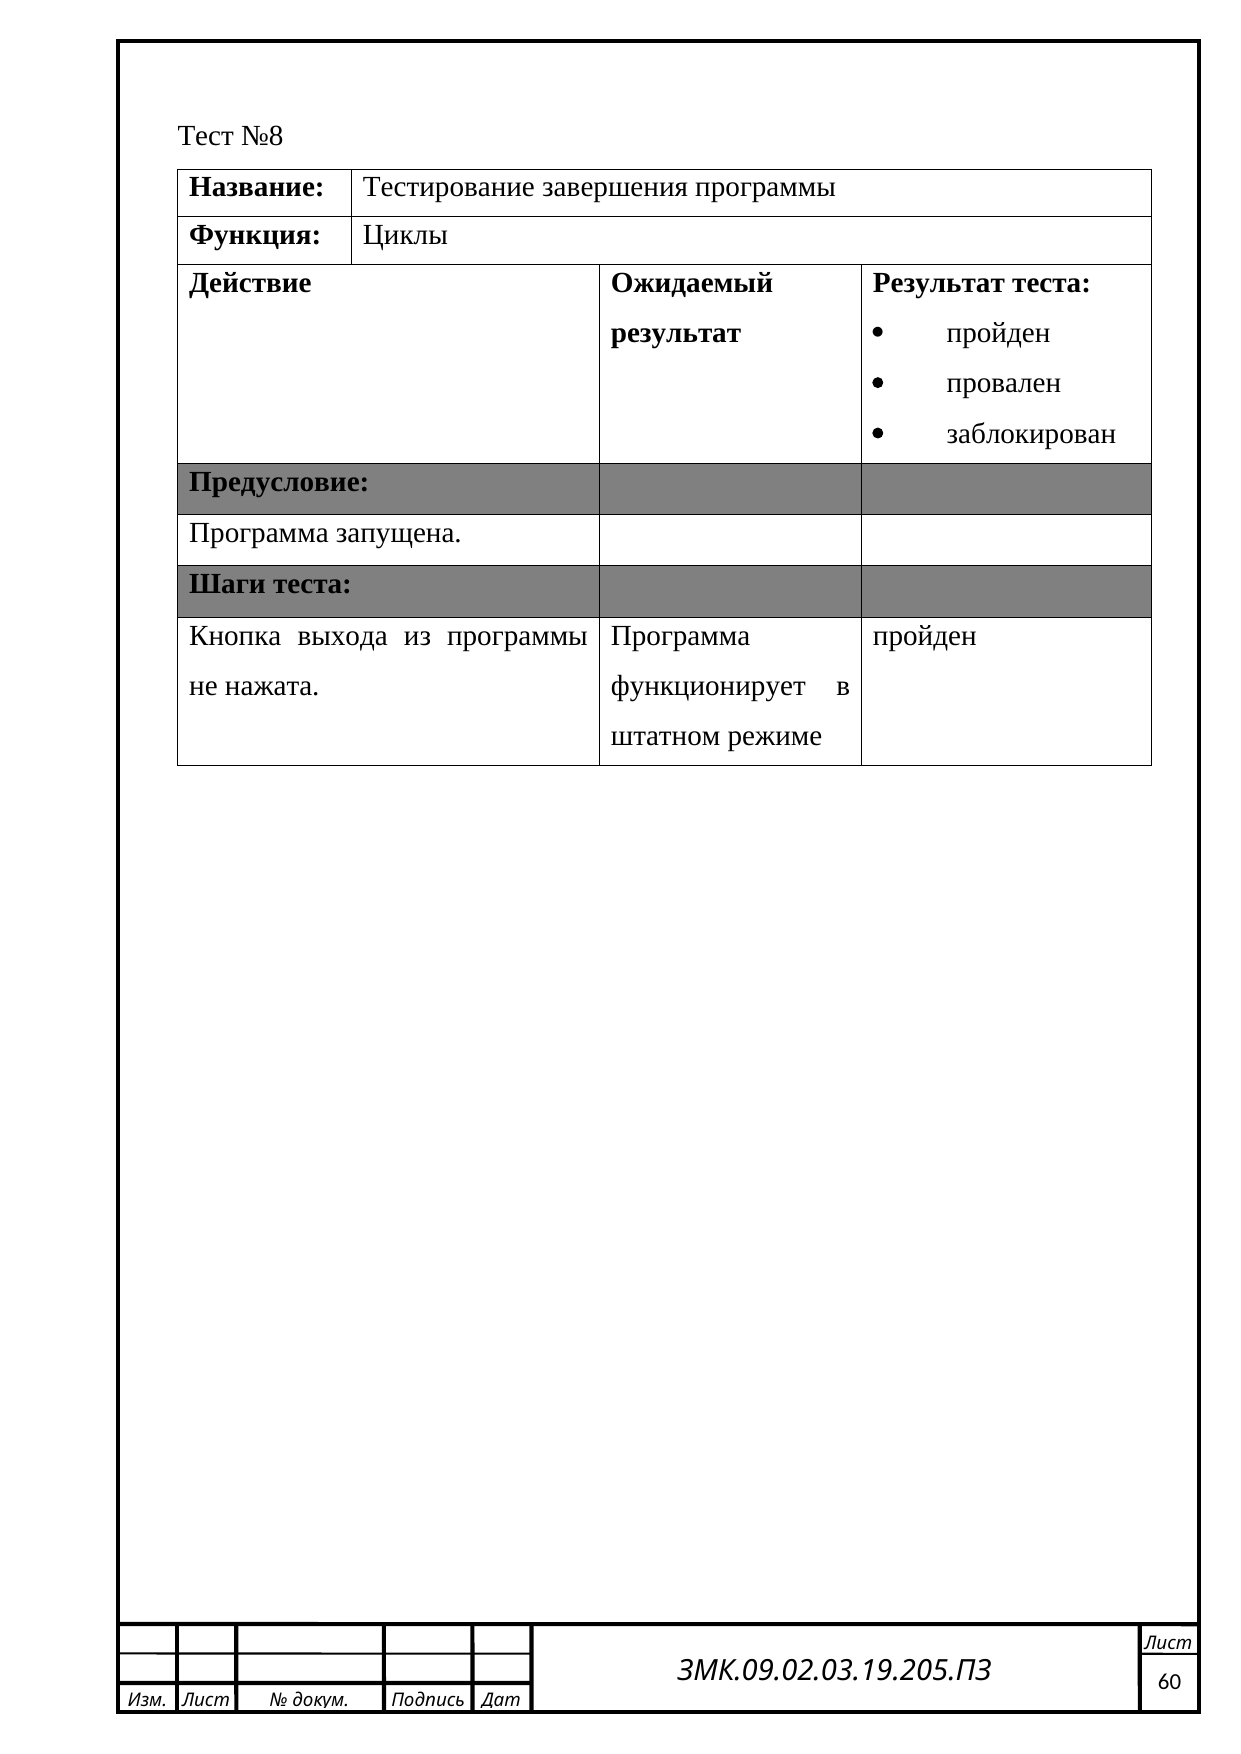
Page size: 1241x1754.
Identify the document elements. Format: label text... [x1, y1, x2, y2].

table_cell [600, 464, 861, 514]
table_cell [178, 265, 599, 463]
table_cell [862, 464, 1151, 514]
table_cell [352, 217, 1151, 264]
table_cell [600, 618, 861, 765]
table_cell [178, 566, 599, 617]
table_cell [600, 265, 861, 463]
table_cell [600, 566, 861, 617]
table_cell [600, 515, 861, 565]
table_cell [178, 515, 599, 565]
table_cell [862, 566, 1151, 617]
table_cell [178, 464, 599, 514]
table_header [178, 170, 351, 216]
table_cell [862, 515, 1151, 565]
text Тест №8 [177, 118, 1152, 152]
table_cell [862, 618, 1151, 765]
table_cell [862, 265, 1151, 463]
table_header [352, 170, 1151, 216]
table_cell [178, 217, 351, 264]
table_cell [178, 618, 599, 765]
